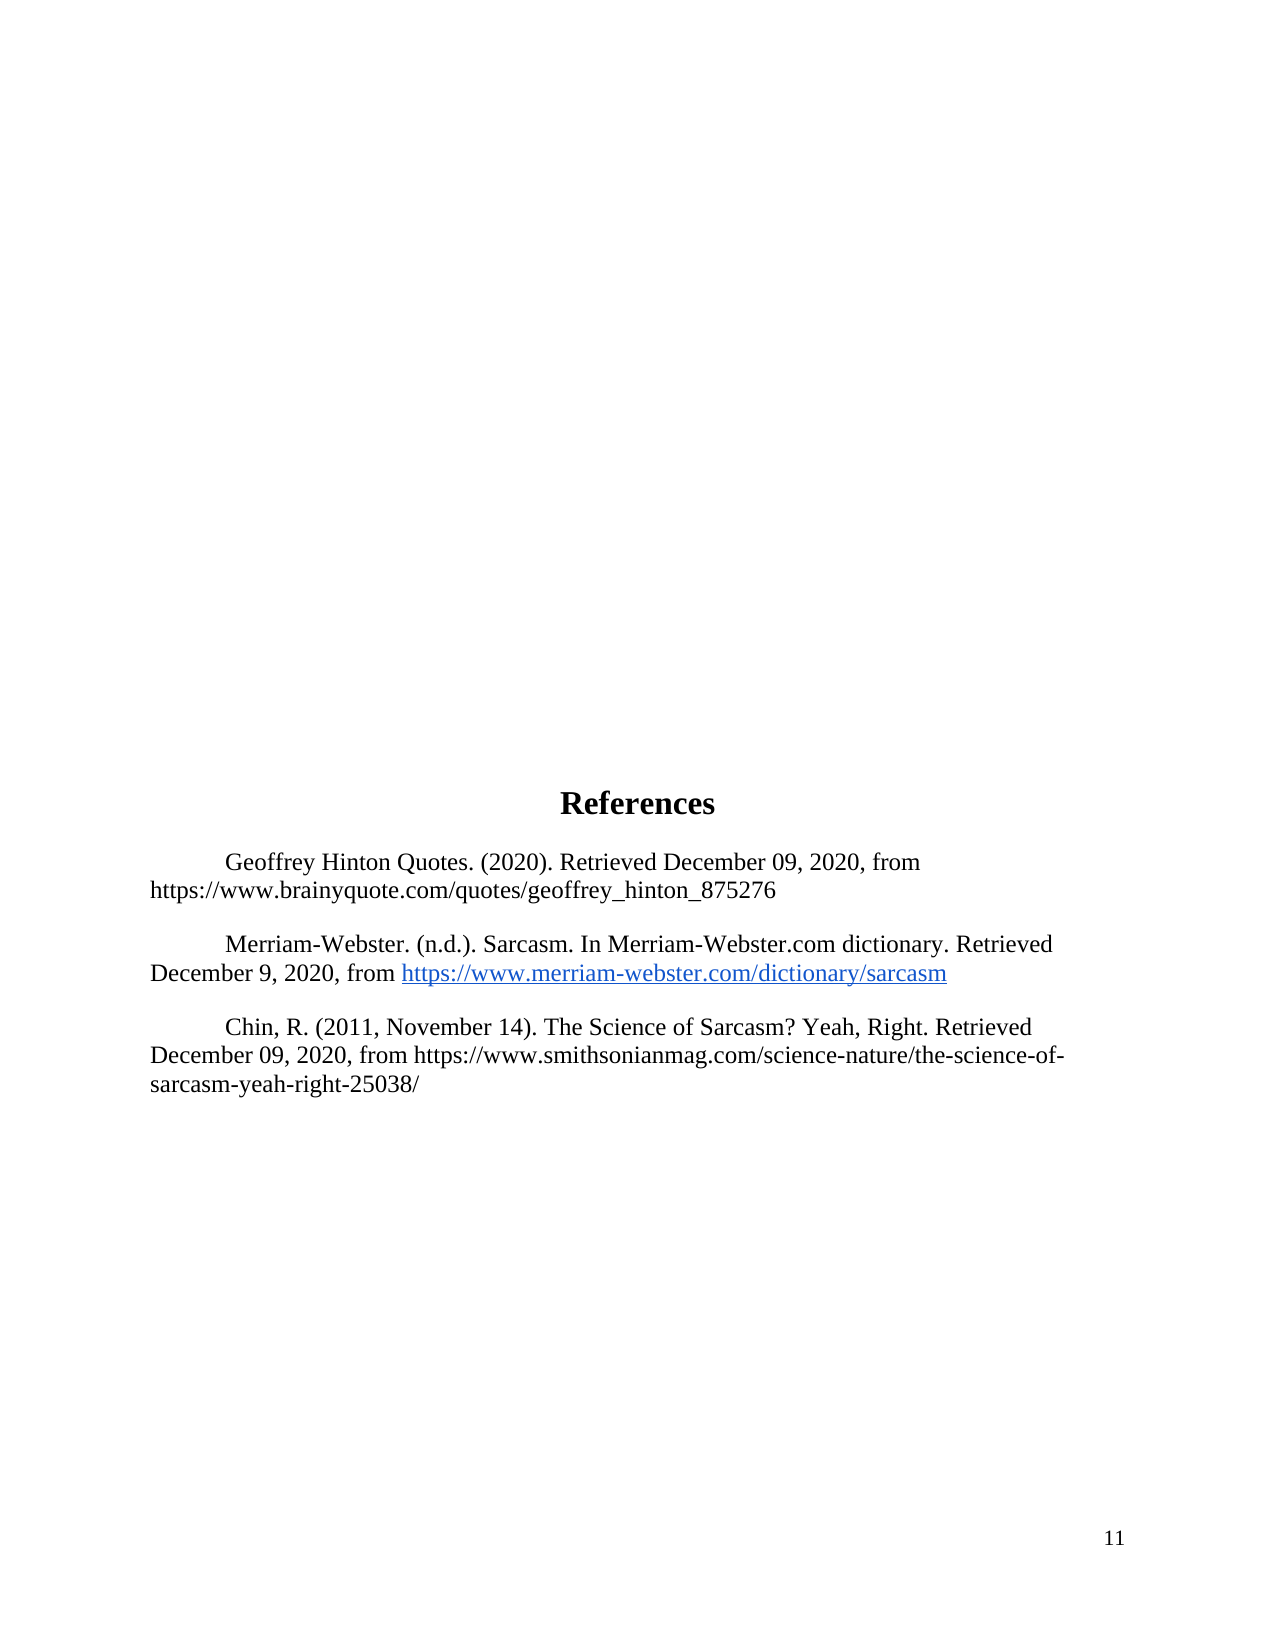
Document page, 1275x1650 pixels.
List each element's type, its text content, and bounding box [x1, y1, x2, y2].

text Chin, R. (2011, November 14). The Science of Sarcasm? Yeah, Right. Retrieved December 09, 2020, from https://www.smithsonianmag.com/science-nature/the-science-of-sarcasm-yeah-right-25038/ [150, 1012, 1125, 1098]
text References [150, 783, 1125, 822]
text Merriam-Webster. (n.d.). Sarcasm. In Merriam-Webster.com dictionary. Retrieved December 9, 2020, from https://www.merriam-webster.com/dictionary/sarcasm [150, 929, 1125, 987]
text Geoffrey Hinton Quotes. (2020). Retrieved December 09, 2020, from https://www.brainyquote.com/quotes/geoffrey_hinton_875276 [150, 847, 1125, 904]
